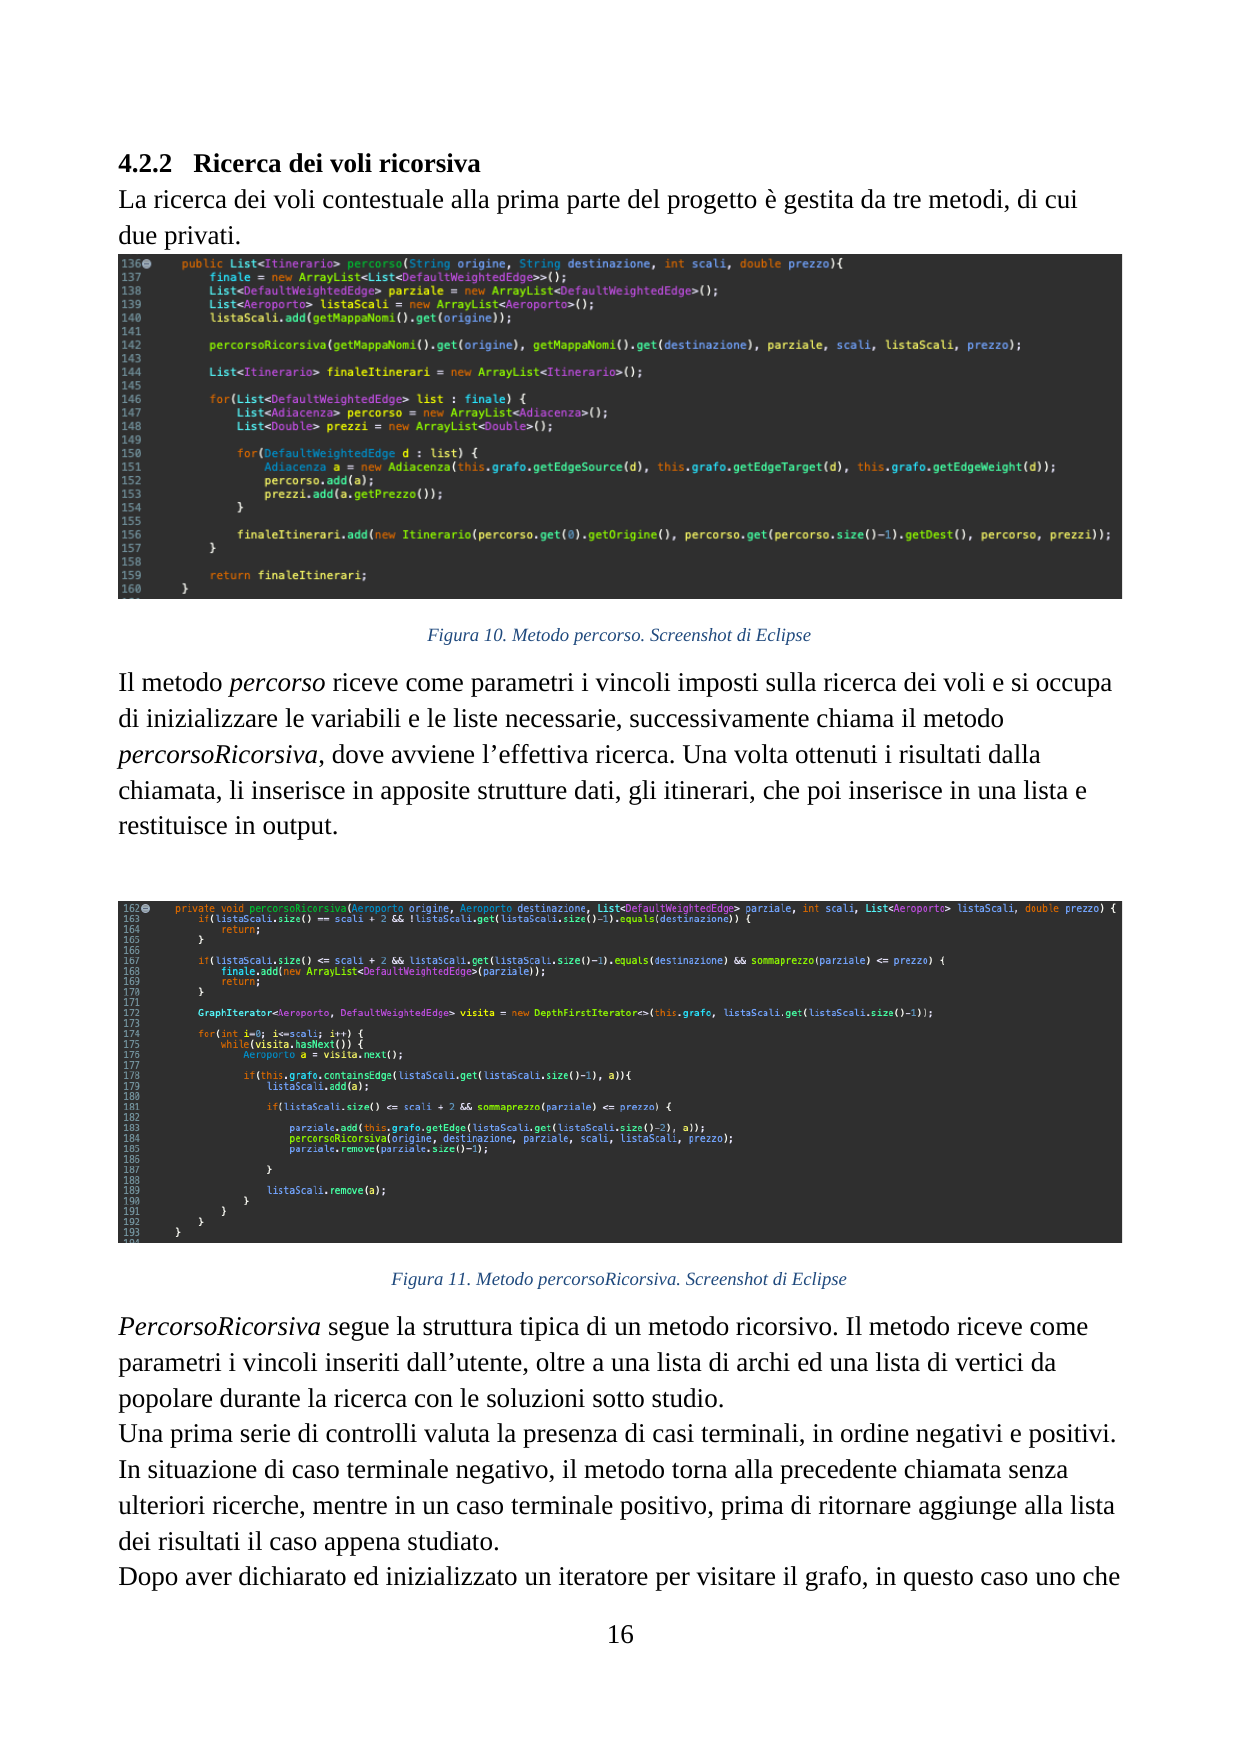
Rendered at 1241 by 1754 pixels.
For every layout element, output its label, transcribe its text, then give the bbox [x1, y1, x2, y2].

picture [118, 254, 1123, 599]
text La ricerca dei voli contestuale alla prima parte del progetto è gestita da tre metodi, di cui due privati. [118, 183, 1122, 254]
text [118, 1310, 1122, 1591]
text Il metodo percorso riceve come parametri i vincoli imposti sulla ricerca dei voli e si occupa di inizializzare le variabili e le liste necessarie, successivamente chiama il metodo percorsoRicorsiva, dove avviene l’effettiva ricerca. Una volta ottenuti i risultati dalla chiamata, li inserisce in apposite strutture dati, gli itinerari, che poi inserisce in una lista e restituisce in output. [118, 667, 1122, 876]
text Figura 10. Metodo percorso. Screenshot di Eclipse [118, 624, 1122, 646]
picture [118, 901, 1123, 1243]
text Figura 11. Metodo percorsoRicorsiva. Screenshot di Eclipse [118, 1268, 1122, 1289]
subtitle Ricerca dei voli ricorsiva [118, 148, 1122, 179]
